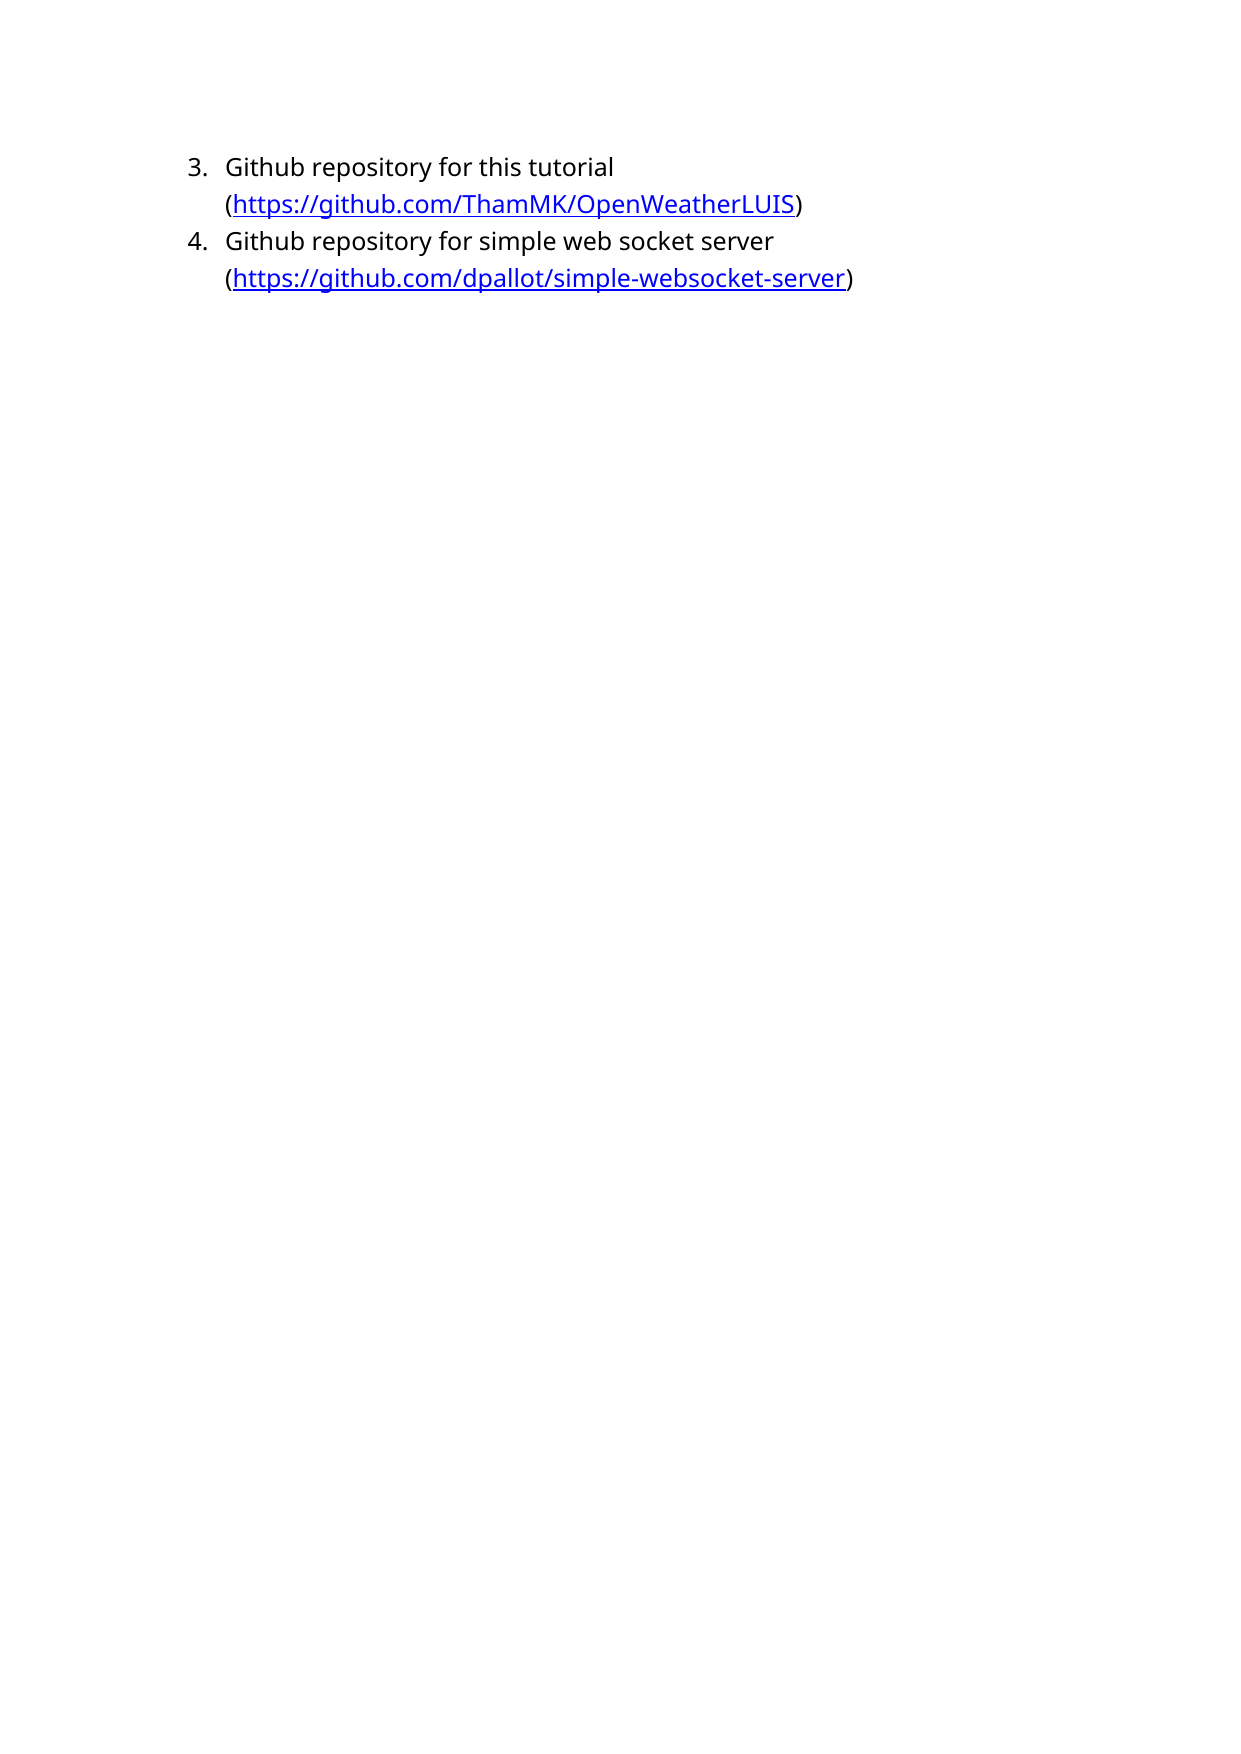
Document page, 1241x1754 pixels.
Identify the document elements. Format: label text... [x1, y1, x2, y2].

list Github repository for this tutorial (https://github.com/ThamMK/OpenWeatherLUIS) [187, 150, 1090, 221]
list (https://github.com/dpallot/simple-websocket-server) [225, 260, 1090, 294]
list Github repository for simple web socket server [187, 223, 1090, 258]
